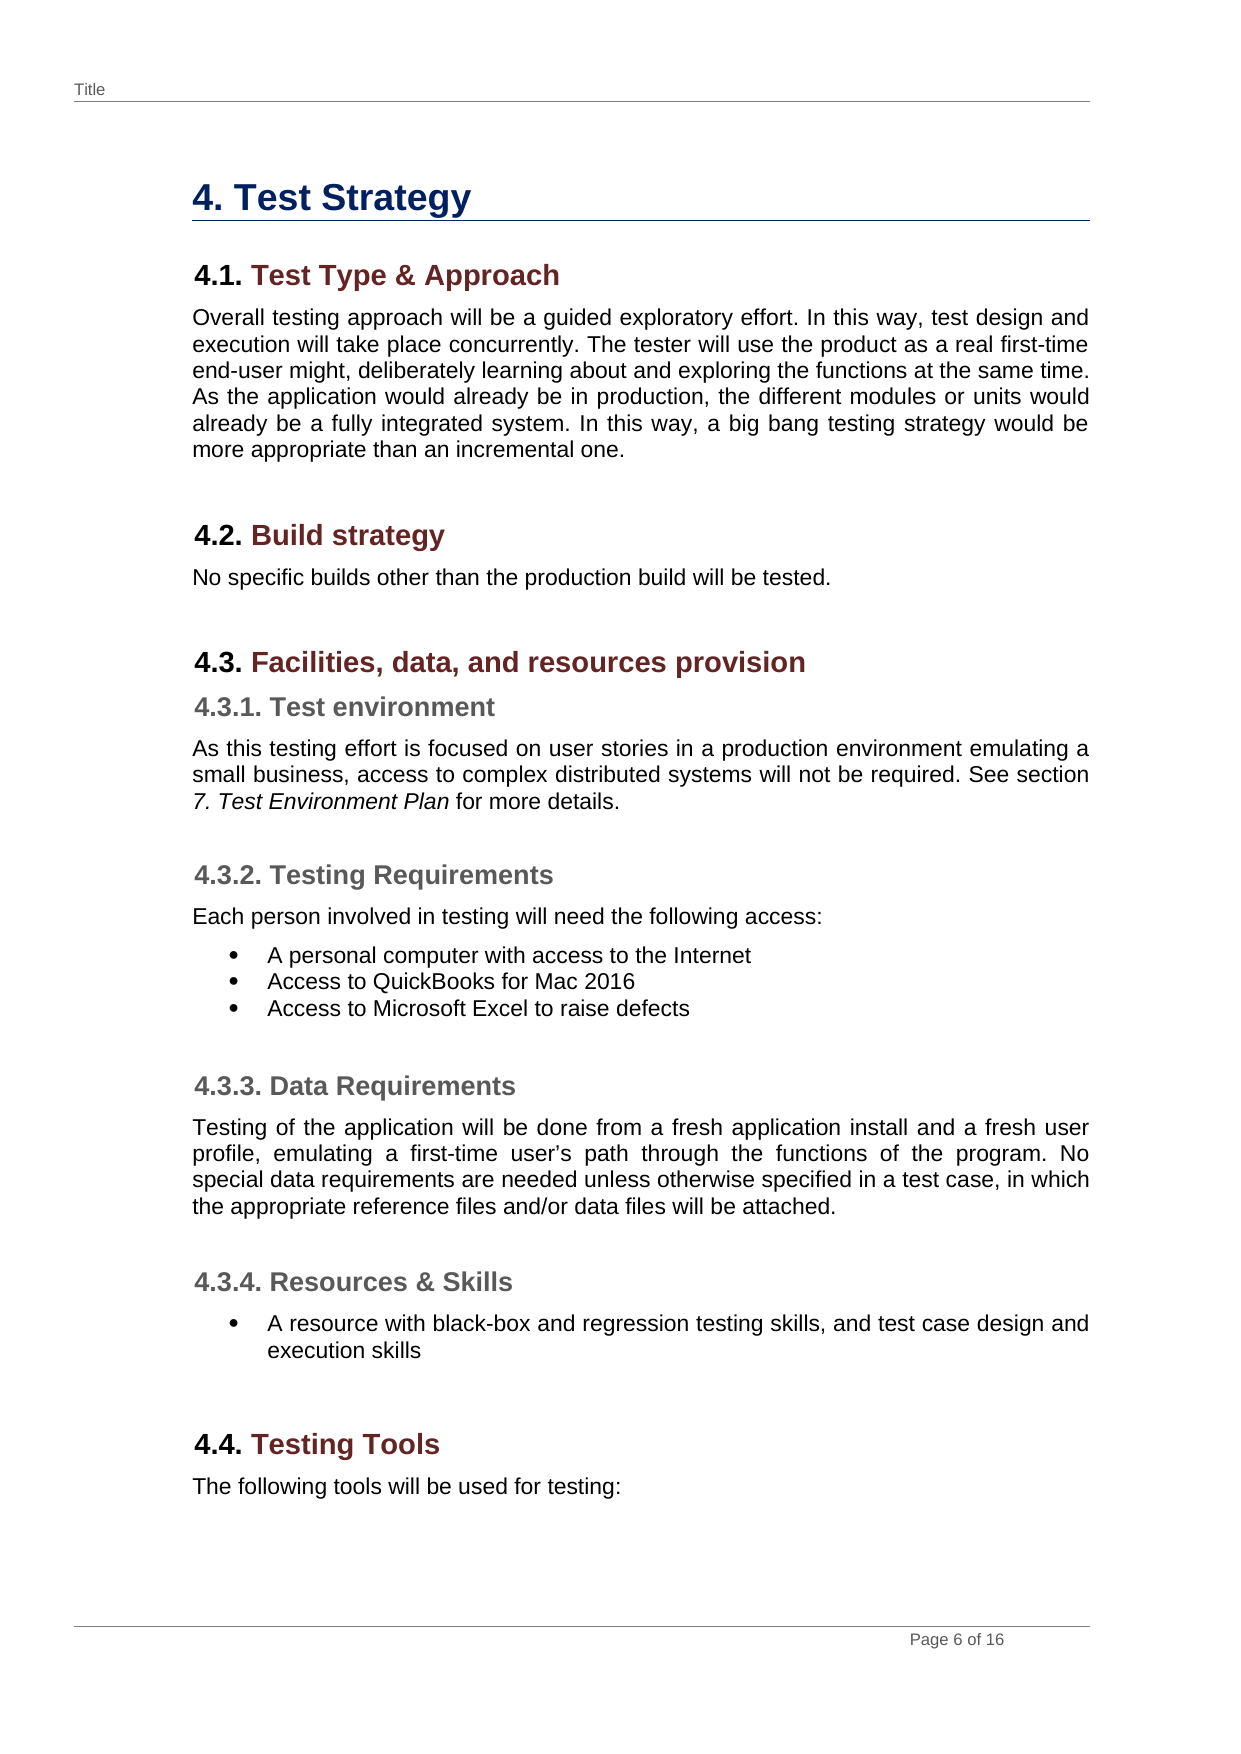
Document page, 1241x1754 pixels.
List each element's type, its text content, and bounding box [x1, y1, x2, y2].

text Overall testing approach will be a guided exploratory effort. In this way, test design and execution will take place concurrently. The tester will use the product as a real first-time end-user might, deliberately learning about and exploring the functions at the same time. As the application would already be in production, the different modules or units would already be a fully integrated system. In this way, a big bang testing strategy would be more appropriate than an incremental one. [192, 304, 1090, 462]
text As this testing effort is focused on user stories in a production environment emulating a small business, access to complex distributed systems will not be required. See section 7. Test Environment Plan for more details. [192, 735, 1090, 814]
text Testing of the application will be done from a fresh application install and a fresh user profile, emulating a first-time user’s path through the functions of the program. No special data requirements are needed unless otherwise specified in a test case, in which the appropriate reference files and/or data files will be attached. [192, 1113, 1090, 1219]
subtitle Test Type & Approach [194, 258, 1090, 292]
subtitle Data Requirements [194, 1070, 1090, 1101]
subtitle Resources & Skills [194, 1266, 1090, 1298]
subtitle Test environment [194, 691, 1090, 722]
text No specific builds other than the production build will be tested. [192, 564, 1090, 590]
list Access to QuickBooks for Mac 2016 [229, 968, 1090, 994]
text Each person involved in testing will need the following access: [192, 903, 1090, 929]
subtitle Build strategy [194, 518, 1090, 551]
text The following tools will be used for testing: [192, 1473, 1090, 1499]
subtitle Test Strategy [192, 175, 1090, 220]
subtitle Testing Requirements [194, 859, 1090, 890]
subtitle Facilities, data, and resources provision [194, 645, 1090, 679]
list Access to Microsoft Excel to raise defects [229, 994, 1090, 1021]
subtitle Testing Tools [194, 1427, 1090, 1460]
list A personal computer with access to the Internet [229, 942, 1090, 968]
list A resource with black-box and regression testing skills, and test case design and execution skills [229, 1310, 1090, 1363]
